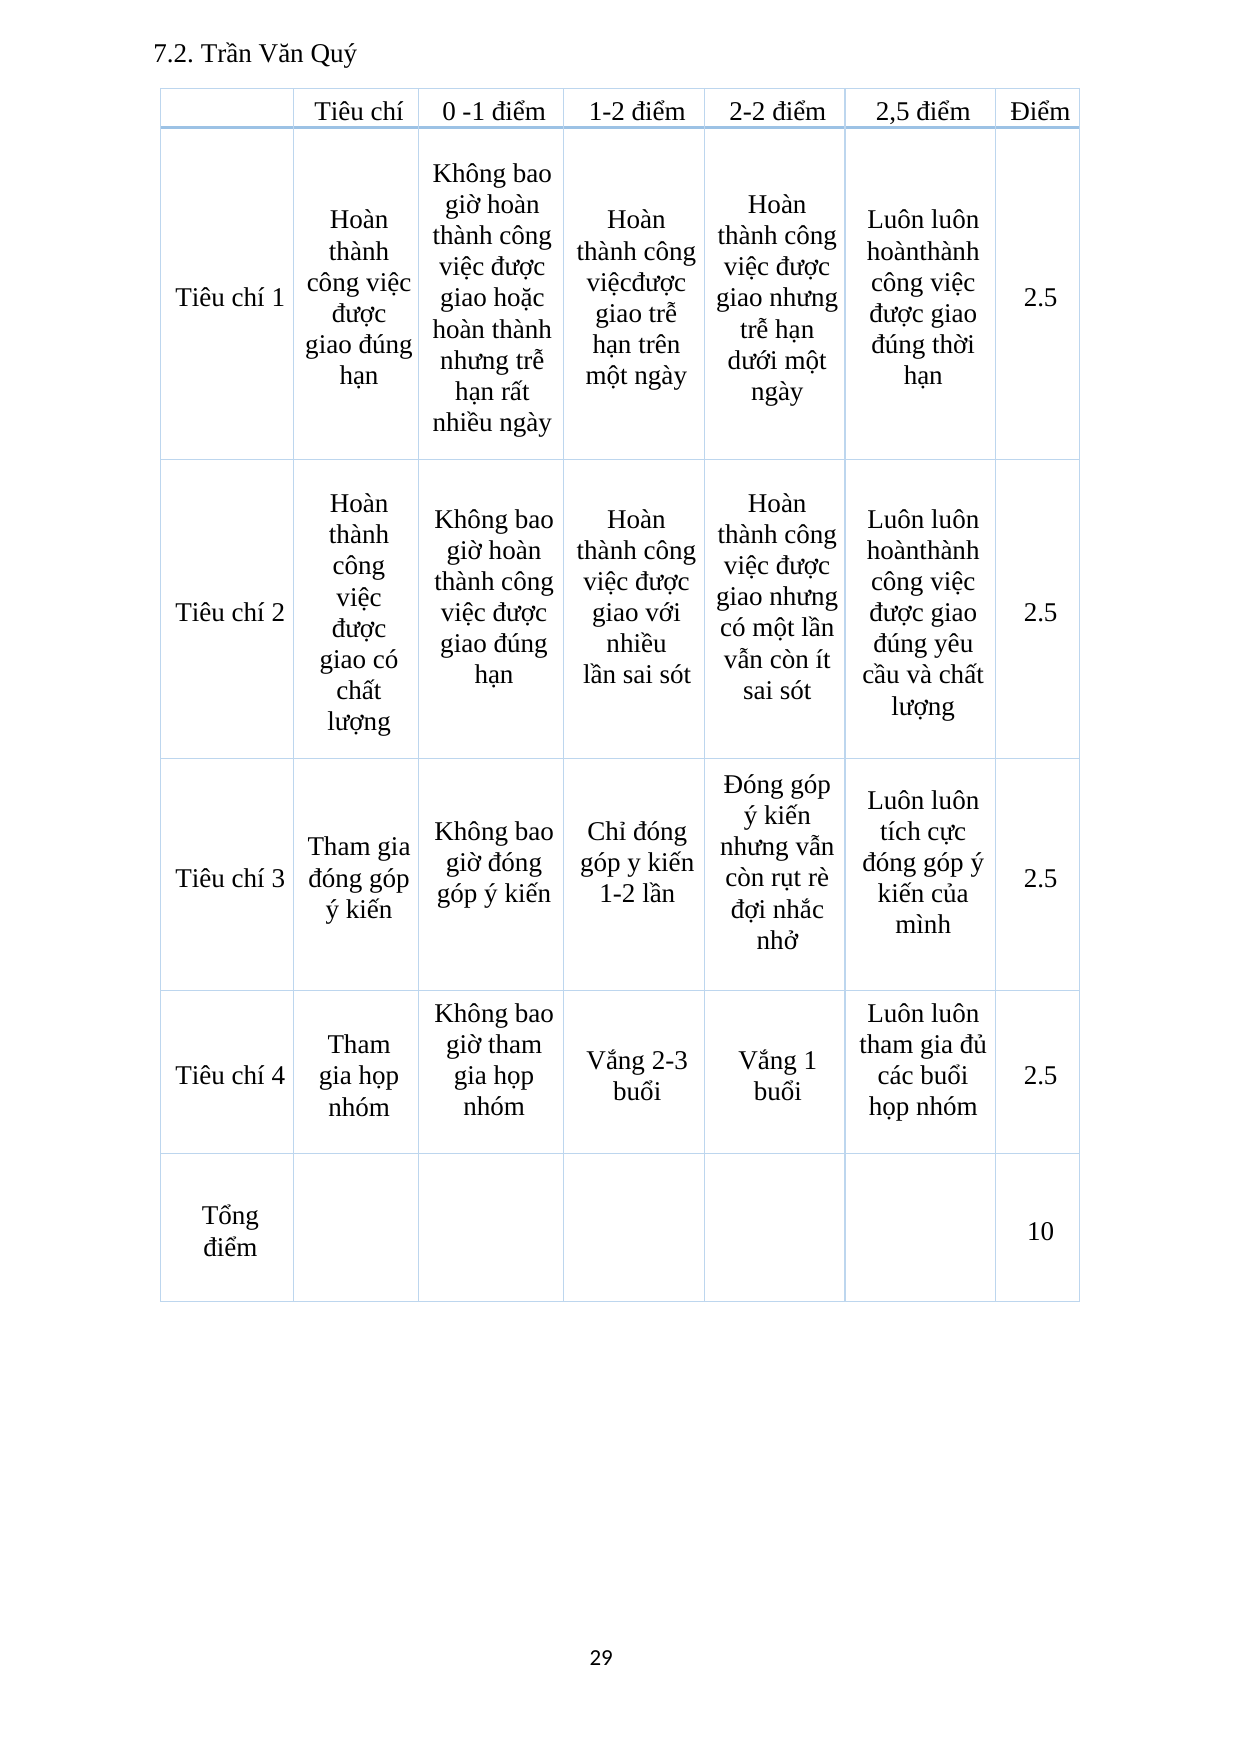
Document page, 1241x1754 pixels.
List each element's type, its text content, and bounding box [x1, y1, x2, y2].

table_cell Hoàn thành công việc được giao nhưng có một lần vẫn còn ít sai sót [705, 460, 844, 757]
table_cell Tham gia họp nhóm [294, 991, 418, 1153]
table_cell Tiêu chí 1 [161, 129, 293, 459]
table_cell Vắng 1 buổi [705, 991, 844, 1153]
table_cell Tiêu chí 4 [161, 991, 293, 1153]
table_cell Đóng góp ý kiến nhưng vẫn còn rụt rè đợi nhắc nhở [705, 759, 844, 990]
table_cell Tổng điểm [161, 1154, 293, 1301]
table_cell Hoàn thành công việc được giao có chất lượng [294, 460, 418, 757]
table_cell Hoàn thành công việcđược giao trễ hạn trên một ngày [564, 129, 704, 459]
table_cell [846, 1154, 995, 1301]
table_header Điểm [996, 89, 1079, 126]
subtitle Trần Văn Quý [153, 37, 1095, 69]
table_cell 2.5 [996, 759, 1079, 990]
table_cell Tiêu chí 3 [161, 759, 293, 990]
table_cell Luôn luôn hoànthành công việc được giao đúng thời hạn [846, 129, 995, 459]
table_header 2,5 điểm [846, 89, 995, 126]
table_cell [564, 1154, 704, 1301]
table_cell Không bao giờ tham gia họp nhóm [419, 991, 563, 1153]
table_cell Không bao giờ hoàn thành công việc được giao đúng hạn [419, 460, 563, 757]
table_cell 2.5 [996, 460, 1079, 757]
table_cell Hoàn thành công việc được giao với nhiều lần sai sót [564, 460, 704, 757]
table_cell Luôn luôn hoànthành công việc được giao đúng yêu cầu và chất lượng [846, 460, 995, 757]
table_cell [419, 1154, 563, 1301]
table_cell 10 [996, 1154, 1079, 1301]
table_cell Vắng 2-3 buổi [564, 991, 704, 1153]
table_header 1-2 điểm [564, 89, 704, 126]
table_header 2-2 điểm [705, 89, 844, 126]
table_cell [705, 1154, 844, 1301]
table_cell Luôn luôn tham gia đủ các buổi họp nhóm [846, 991, 995, 1153]
table_cell Luôn luôn tích cực đóng góp ý kiến của mình [846, 759, 995, 990]
table_header [161, 89, 293, 126]
table_cell 2.5 [996, 991, 1079, 1153]
table_cell Hoàn thành công việc được giao đúng hạn [294, 129, 418, 459]
table_cell 2.5 [996, 129, 1079, 459]
table_cell Hoàn thành công việc được giao nhưng trễ hạn dưới một ngày [705, 129, 844, 459]
table_cell [294, 1154, 418, 1301]
table_cell Không bao giờ hoàn thành công việc được giao hoặc hoàn thành nhưng trễ hạn rất nhiều ngày [419, 129, 563, 459]
table_cell Tiêu chí 2 [161, 460, 293, 757]
table_cell Tham gia đóng góp ý kiến [294, 759, 418, 990]
table_cell Chỉ đóng góp y kiến 1-2 lần [564, 759, 704, 990]
table_header Tiêu chí [294, 89, 418, 126]
table_header 0 -1 điểm [419, 89, 563, 126]
table_cell Không bao giờ đóng góp ý kiến [419, 759, 563, 990]
